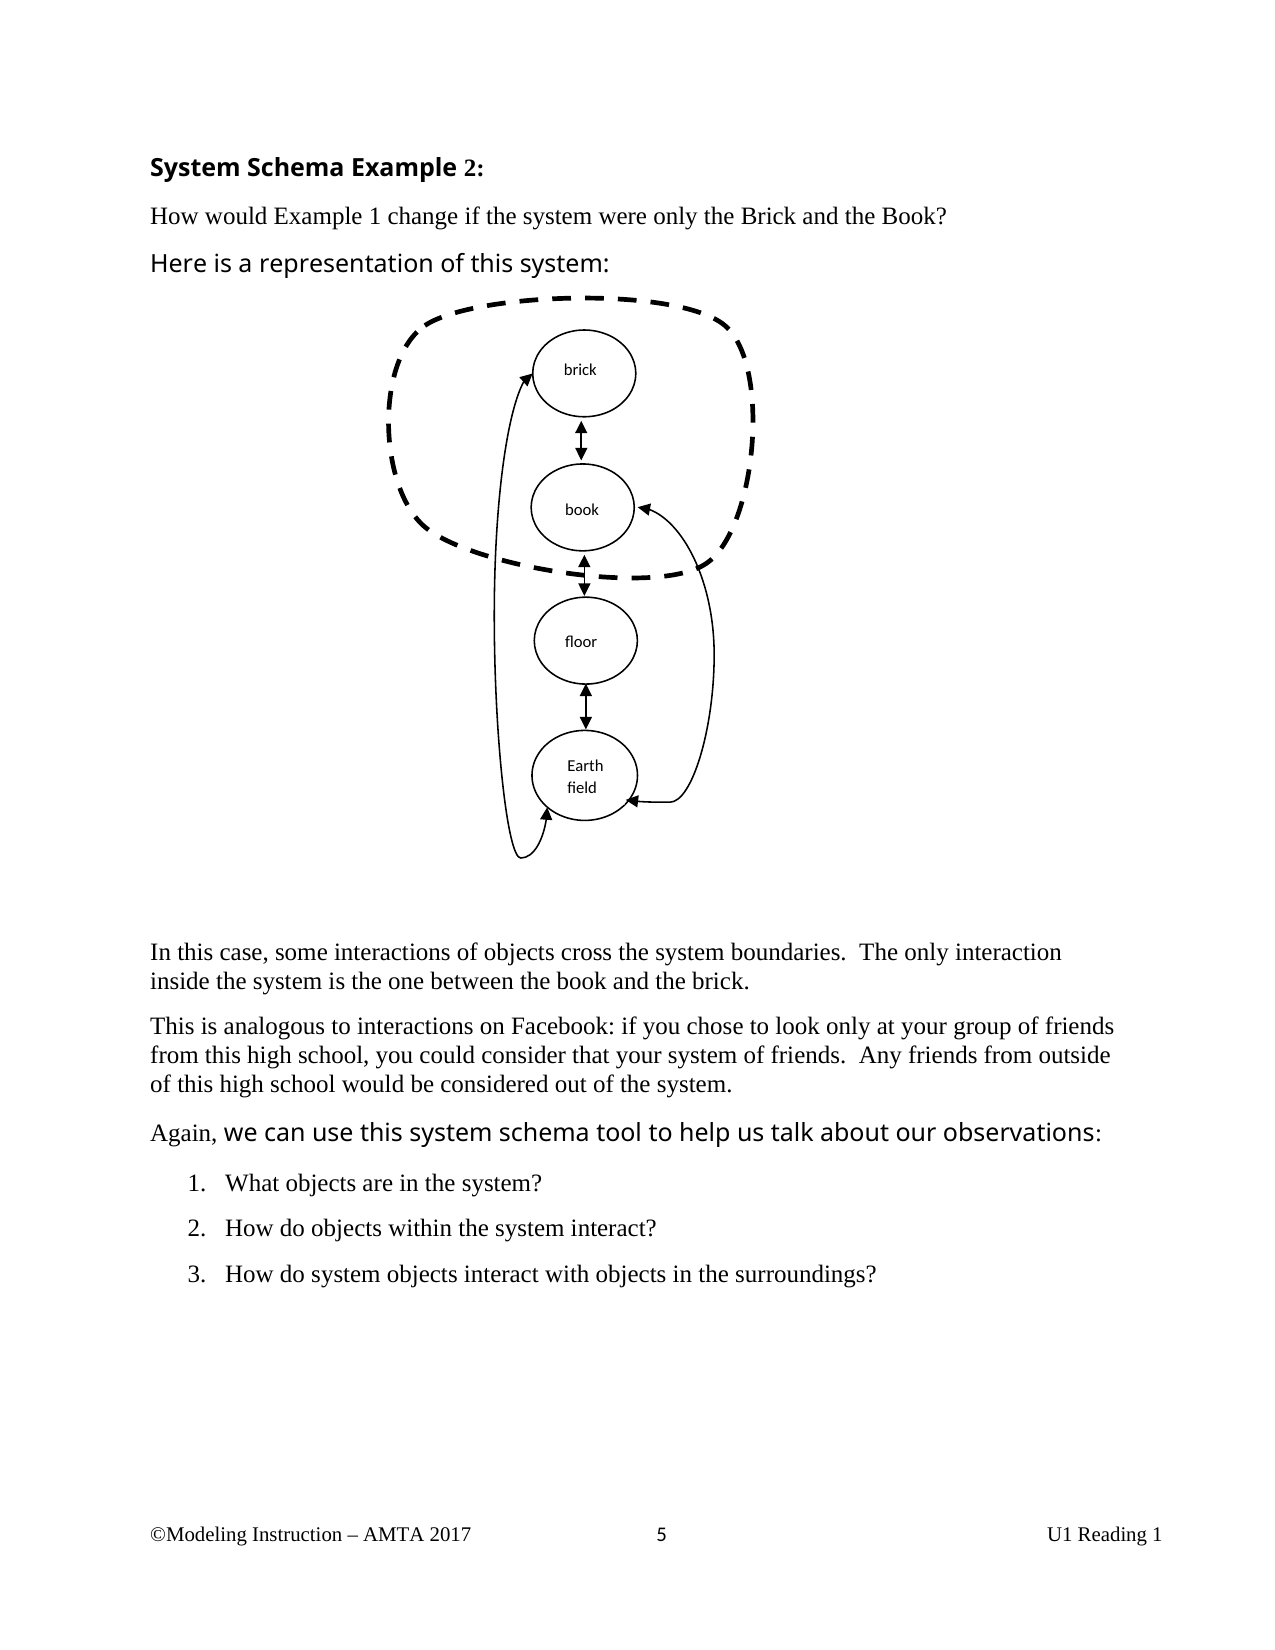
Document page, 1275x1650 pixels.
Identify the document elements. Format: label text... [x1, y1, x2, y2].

text 3. How do system objects interact with objects in the surroundings? [150, 1259, 1125, 1287]
text System Schema Example 2: [150, 150, 1125, 184]
text In this case, some interactions of objects cross the system boundaries. The only interaction inside the system is the one between the book and the brick. [150, 937, 1125, 995]
text This is analogous to interactions on Facebook: if you chose to look only at your group of friends from this high school, you could consider that your system of friends. Any friends from outside of this high school would be considered out of the system. [150, 1011, 1125, 1098]
text Here is a representation of this system: [150, 246, 1125, 280]
text 2. How do objects within the system interact? [150, 1213, 1125, 1242]
text How would Example 1 change if the system were only the Brick and the Book? [150, 201, 1125, 229]
text Again, we can use this system schema tool to help us talk about our observations: [150, 1114, 1125, 1148]
text 1. What objects are in the system? [150, 1168, 1125, 1197]
